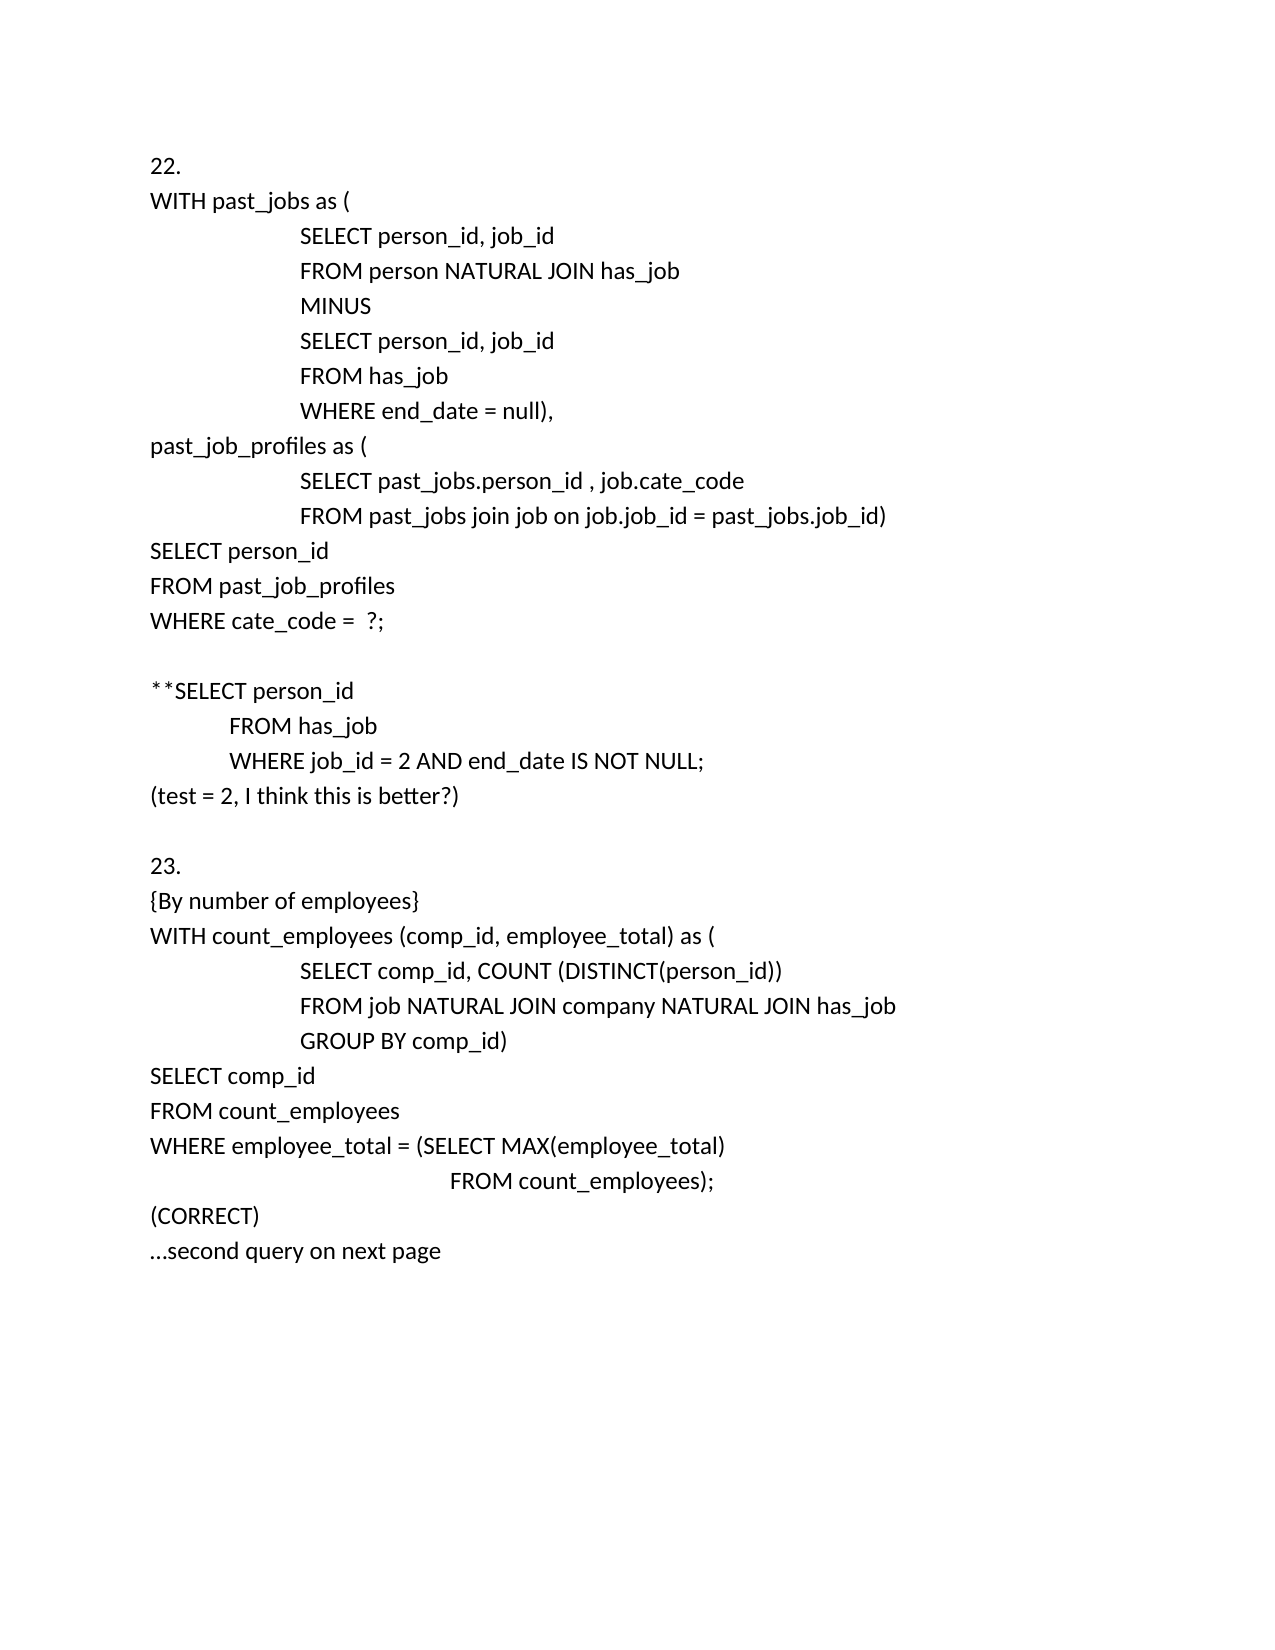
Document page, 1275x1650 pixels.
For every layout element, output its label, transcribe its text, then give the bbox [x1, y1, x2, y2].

text FROM past_job_profiles [150, 570, 1125, 601]
text WHERE cate_code = ?; [150, 605, 1125, 636]
text {By number of employees} [150, 885, 1125, 916]
text (test = 2, I think this is better?) [150, 780, 1125, 811]
text FROM has_job [150, 710, 1125, 741]
text SELECT person_id [150, 535, 1125, 566]
text past_job_profiles as ( [150, 430, 1125, 461]
text 22. [150, 150, 1125, 181]
text FROM has_job [150, 360, 1125, 391]
text FROM past_jobs join job on job.job_id = past_jobs.job_id) [150, 500, 1125, 531]
text FROM count_employees [150, 1095, 1125, 1126]
text GROUP BY comp_id) [150, 1025, 1125, 1056]
text FROM job NATURAL JOIN company NATURAL JOIN has_job [150, 990, 1125, 1021]
text FROM person NATURAL JOIN has_job [150, 255, 1125, 286]
text SELECT person_id, job_id [150, 325, 1125, 356]
text WITH past_jobs as ( [150, 185, 1125, 216]
text MINUS [150, 290, 1125, 321]
text WHERE end_date = null), [150, 395, 1125, 426]
text WHERE employee_total = (SELECT MAX(employee_total) [150, 1130, 1125, 1161]
text SELECT person_id, job_id [150, 220, 1125, 251]
text **SELECT person_id [150, 675, 1125, 706]
text FROM count_employees); [150, 1165, 1125, 1196]
text 23. [150, 850, 1125, 881]
text WITH count_employees (comp_id, employee_total) as ( [150, 920, 1125, 951]
text SELECT comp_id, COUNT (DISTINCT(person_id)) [150, 955, 1125, 986]
text SELECT comp_id [150, 1060, 1125, 1091]
text SELECT past_jobs.person_id , job.cate_code [150, 465, 1125, 496]
text (CORRECT) [150, 1200, 1125, 1231]
text WHERE job_id = 2 AND end_date IS NOT NULL; [150, 745, 1125, 776]
text …second query on next page [150, 1235, 1125, 1266]
